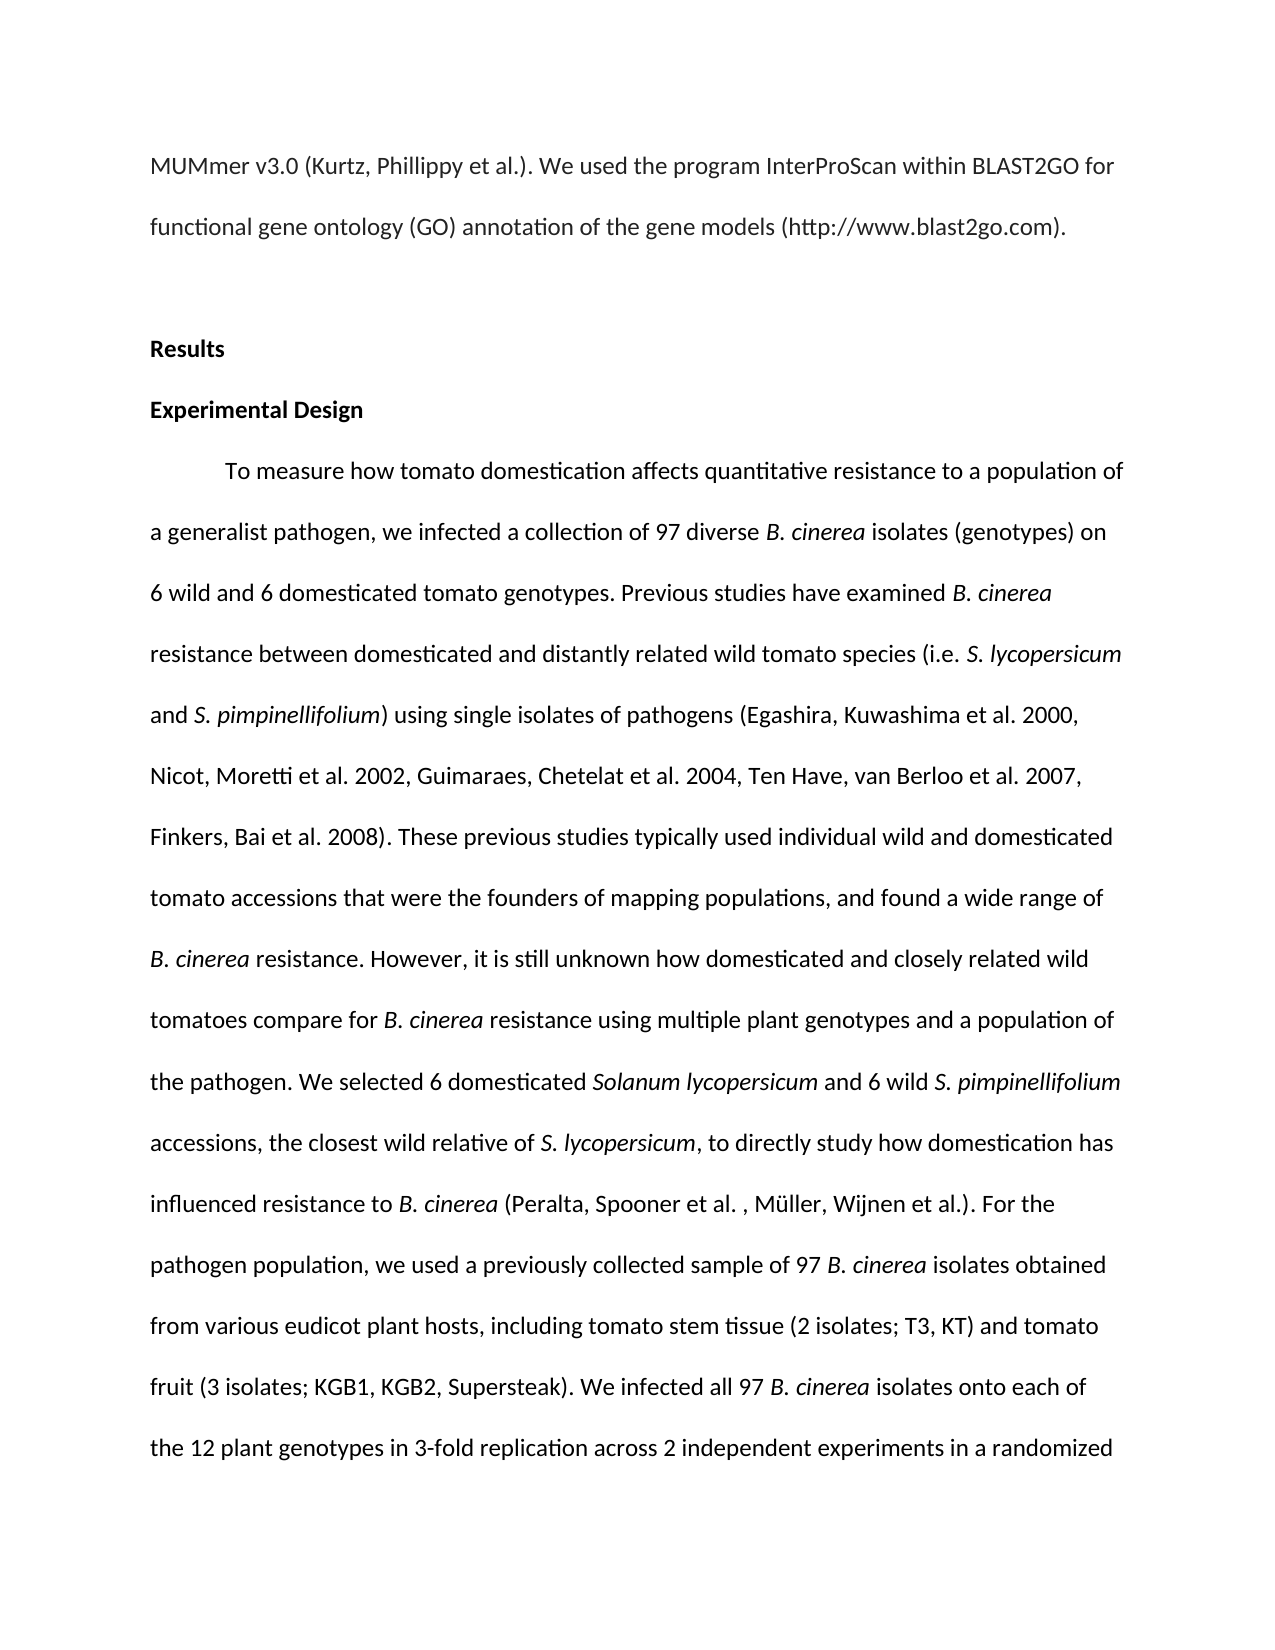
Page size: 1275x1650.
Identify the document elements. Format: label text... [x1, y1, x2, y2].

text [150, 455, 1125, 1462]
text Experimental Design [150, 394, 1125, 425]
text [150, 150, 1125, 242]
text Results [150, 333, 1125, 364]
